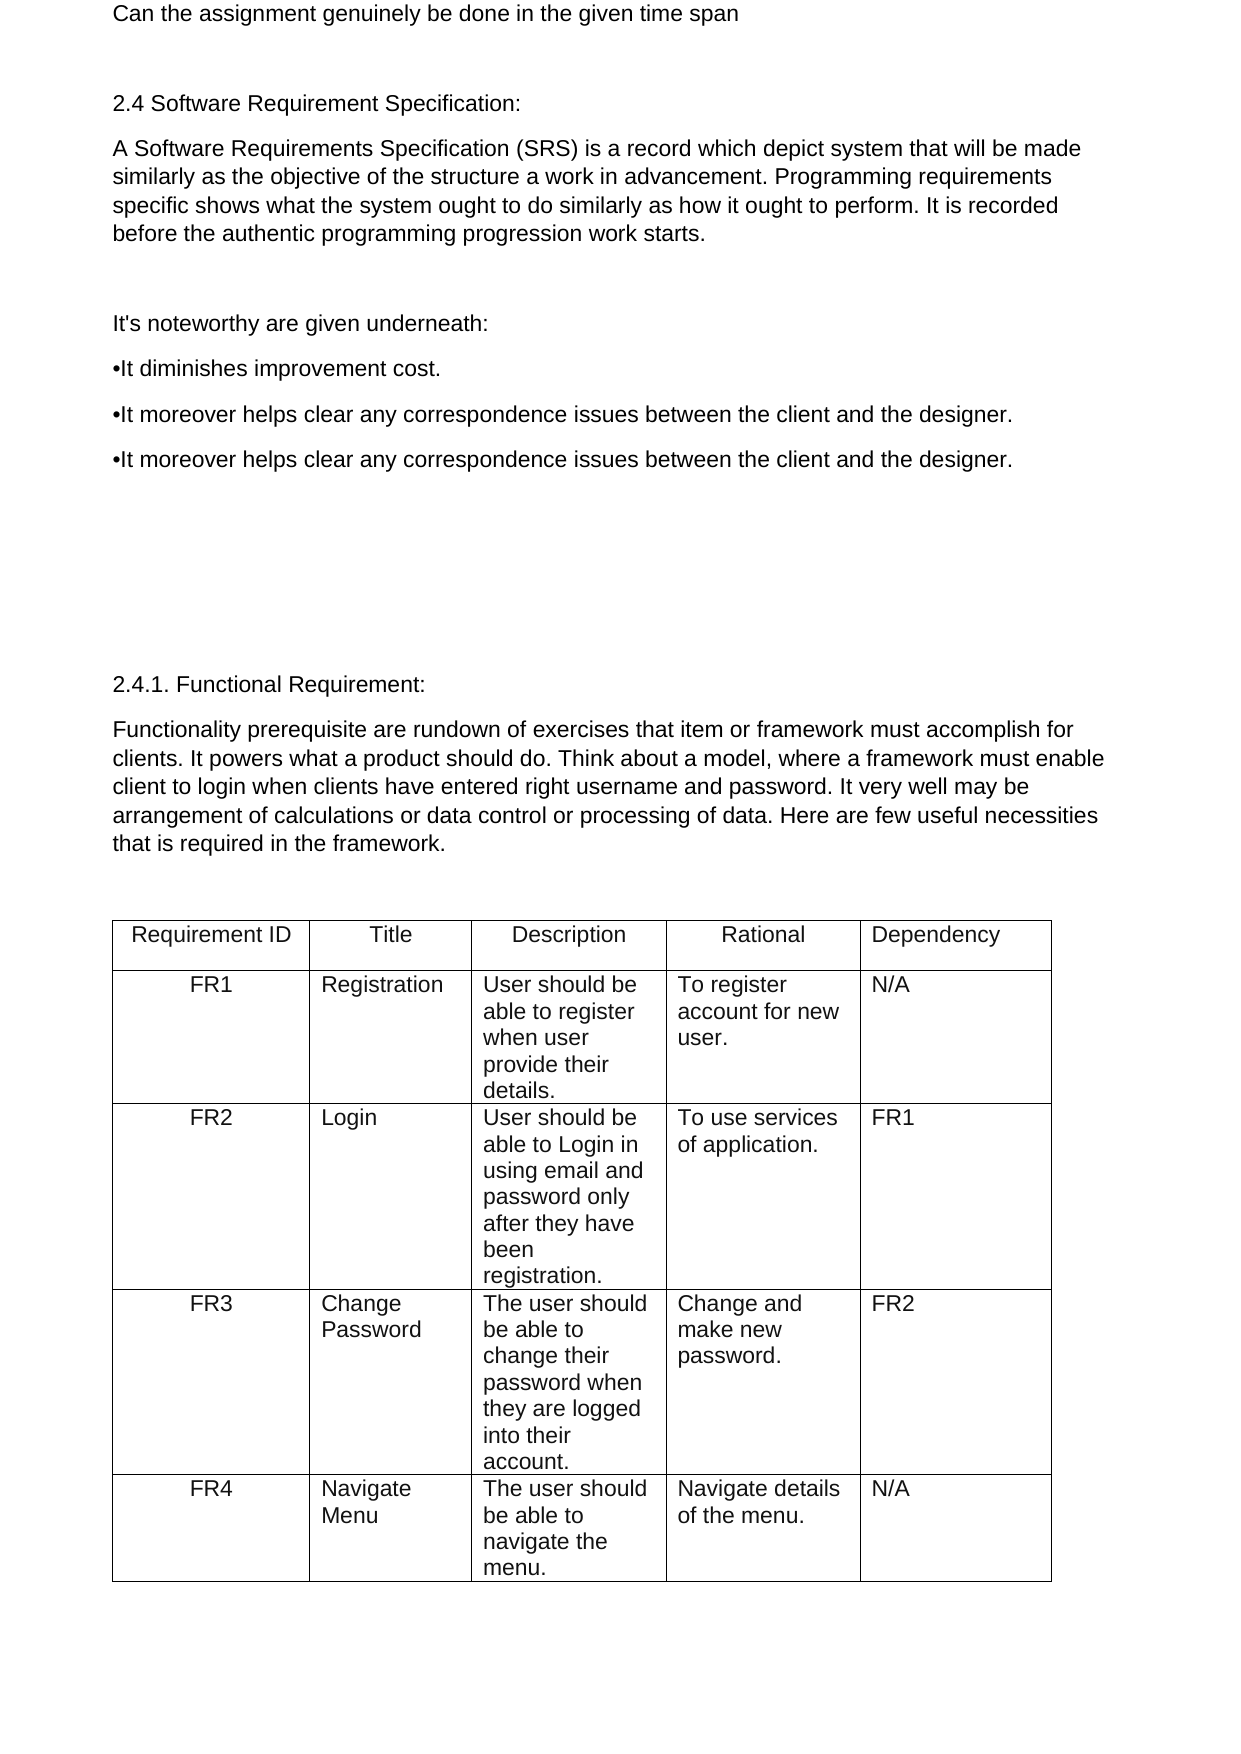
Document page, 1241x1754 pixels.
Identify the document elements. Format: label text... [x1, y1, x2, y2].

table_cell Navigate details of the menu. [667, 1475, 860, 1581]
text 2.4 Software Requirement Specification: [112, 90, 1122, 117]
text •It moreover helps clear any correspondence issues between the client and the designer. [112, 446, 1122, 472]
table_cell FR4 [113, 1475, 309, 1581]
table_cell FR1 [861, 1104, 1051, 1289]
table_cell To use services of application. [667, 1104, 860, 1289]
table_cell Navigate Menu [310, 1475, 471, 1581]
text •It diminishes improvement cost. [112, 355, 1122, 382]
table_cell Change Password [310, 1290, 471, 1474]
table_header Dependency [861, 921, 1051, 970]
table_header Requirement ID [113, 921, 309, 970]
table_cell User should be able to register when user provide their details. [472, 971, 666, 1103]
table_cell Change and make new password. [667, 1290, 860, 1474]
text Functionality prerequisite are rundown of exercises that item or framework must accomplish for clients. It powers what a product should do. Think about a model, where a framework must enable client to login when clients have entered right username and password. It very well may be arrangement of calculations or data control or processing of data. Here are few useful necessities that is required in the framework. [112, 716, 1122, 856]
text It's noteworthy are given underneath: [112, 310, 1122, 337]
table_cell FR2 [113, 1104, 309, 1289]
text 2.4.1. Functional Requirement: [112, 671, 1122, 697]
table_cell To register account for new user. [667, 971, 860, 1103]
table_cell The user should be able to change their password when they are logged into their account. [472, 1290, 666, 1474]
table_header Description [472, 921, 666, 970]
table_cell FR3 [113, 1290, 309, 1474]
text A Software Requirements Specification (SRS) is a record which depict system that will be made similarly as the objective of the structure a work in advancement. Programming requirements specific shows what the system ought to do similarly as how it ought to perform. It is recorded before the authentic programming progression work starts. [112, 135, 1122, 246]
table_cell N/A [861, 1475, 1051, 1581]
text Can the assignment genuinely be done in the given time span [112, 0, 1122, 26]
table_header Rational [667, 921, 860, 970]
table_header Title [310, 921, 471, 970]
table_cell Login [310, 1104, 471, 1289]
table_cell The user should be able to navigate the menu. [472, 1475, 666, 1581]
text •It moreover helps clear any correspondence issues between the client and the designer. [112, 401, 1122, 427]
table_cell User should be able to Login in using email and password only after they have been registration. [472, 1104, 666, 1289]
table_cell N/A [861, 971, 1051, 1103]
table_cell Registration [310, 971, 471, 1103]
table_cell FR2 [861, 1290, 1051, 1474]
table_cell FR1 [113, 971, 309, 1103]
